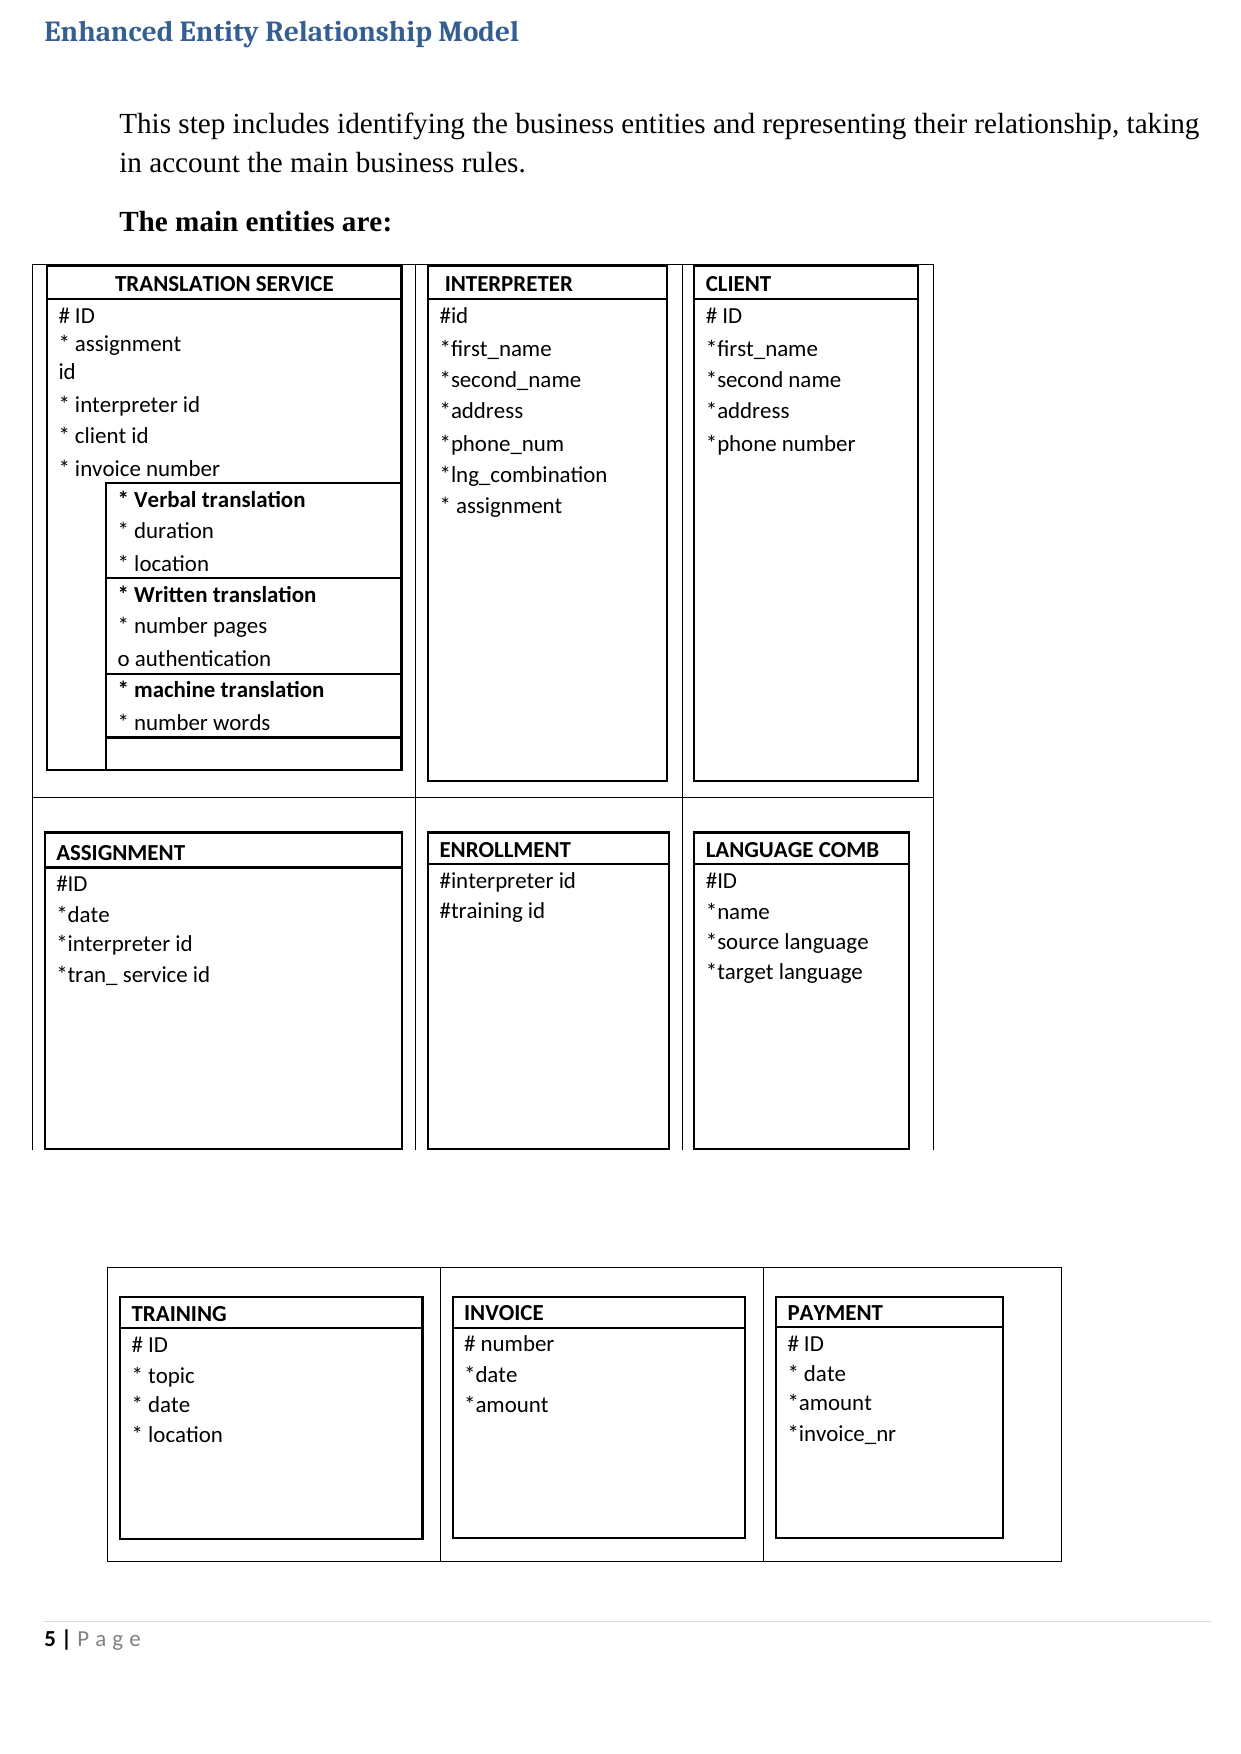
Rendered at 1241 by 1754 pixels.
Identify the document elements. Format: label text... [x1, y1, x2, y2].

table_header [416, 265, 682, 797]
table_cell [33, 798, 415, 1150]
text The main entities are: [119, 204, 1211, 238]
subtitle Enhanced Entity Relationship Model [44, 15, 1211, 48]
table_header [108, 1268, 440, 1561]
table_header [683, 265, 933, 797]
table_cell [416, 798, 682, 1150]
table_header [33, 265, 415, 797]
text This step includes identifying the business entities and representing their relationship, taking in account the main business rules. [119, 106, 1211, 178]
table_header [441, 1268, 763, 1561]
table_header [764, 1268, 1061, 1561]
table_cell [683, 798, 933, 1150]
